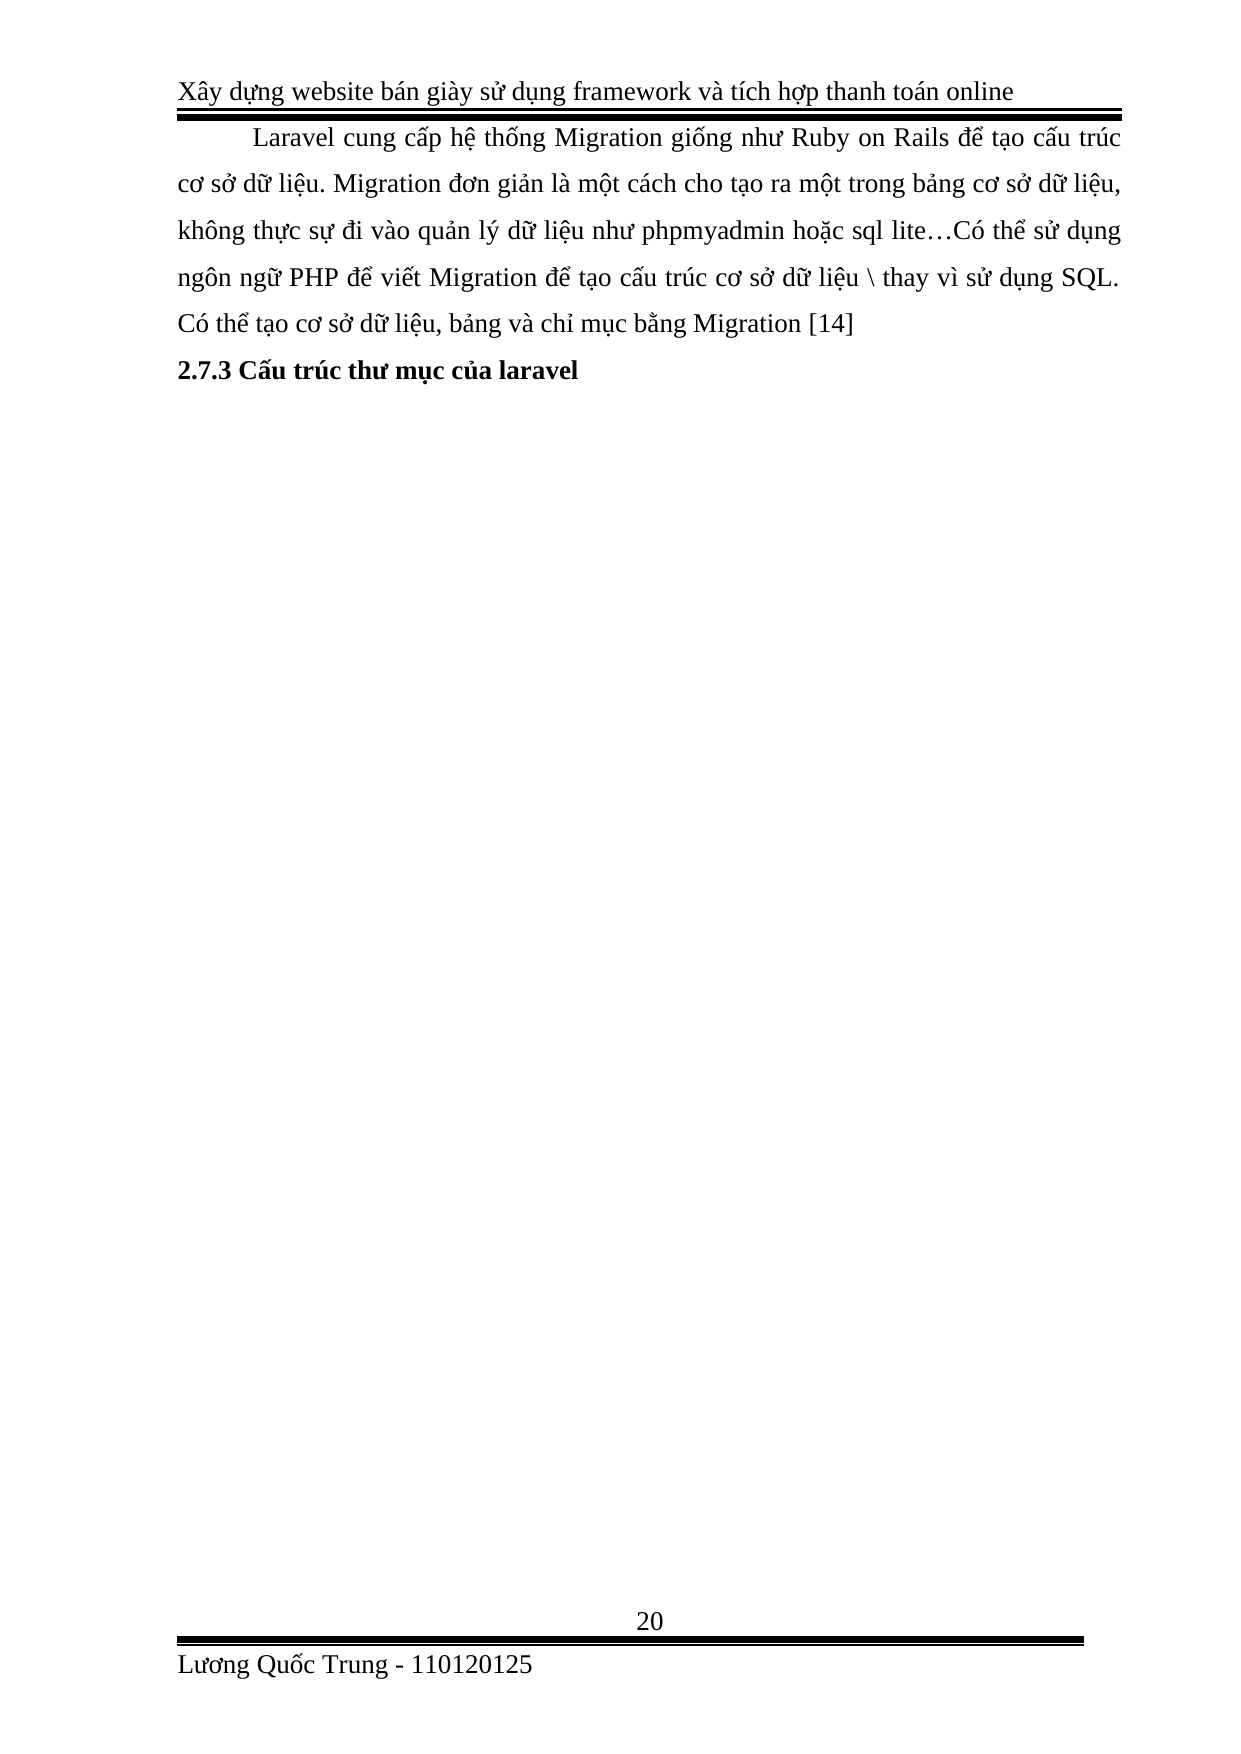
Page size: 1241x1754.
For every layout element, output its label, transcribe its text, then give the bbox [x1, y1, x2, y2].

text Laravel cung cấp hệ thống Migration giống như Ruby on Rails để tạo cấu trúc cơ sở dữ liệu. Migration đơn giản là một cách cho tạo ra một trong bảng cơ sở dữ liệu, không thực sự đi vào quản lý dữ liệu như phpmyadmin hoặc sql lite…Có thể sử dụng ngôn ngữ PHP để viết Migration để tạo cấu trúc cơ sở dữ liệu \ thay vì sử dụng SQL. Có thể tạo cơ sở dữ liệu, bảng và chỉ mục bằng Migration [177, 121, 1122, 338]
subtitle 2.7.3 Cấu trúc thư mục của laravel [177, 354, 1122, 385]
